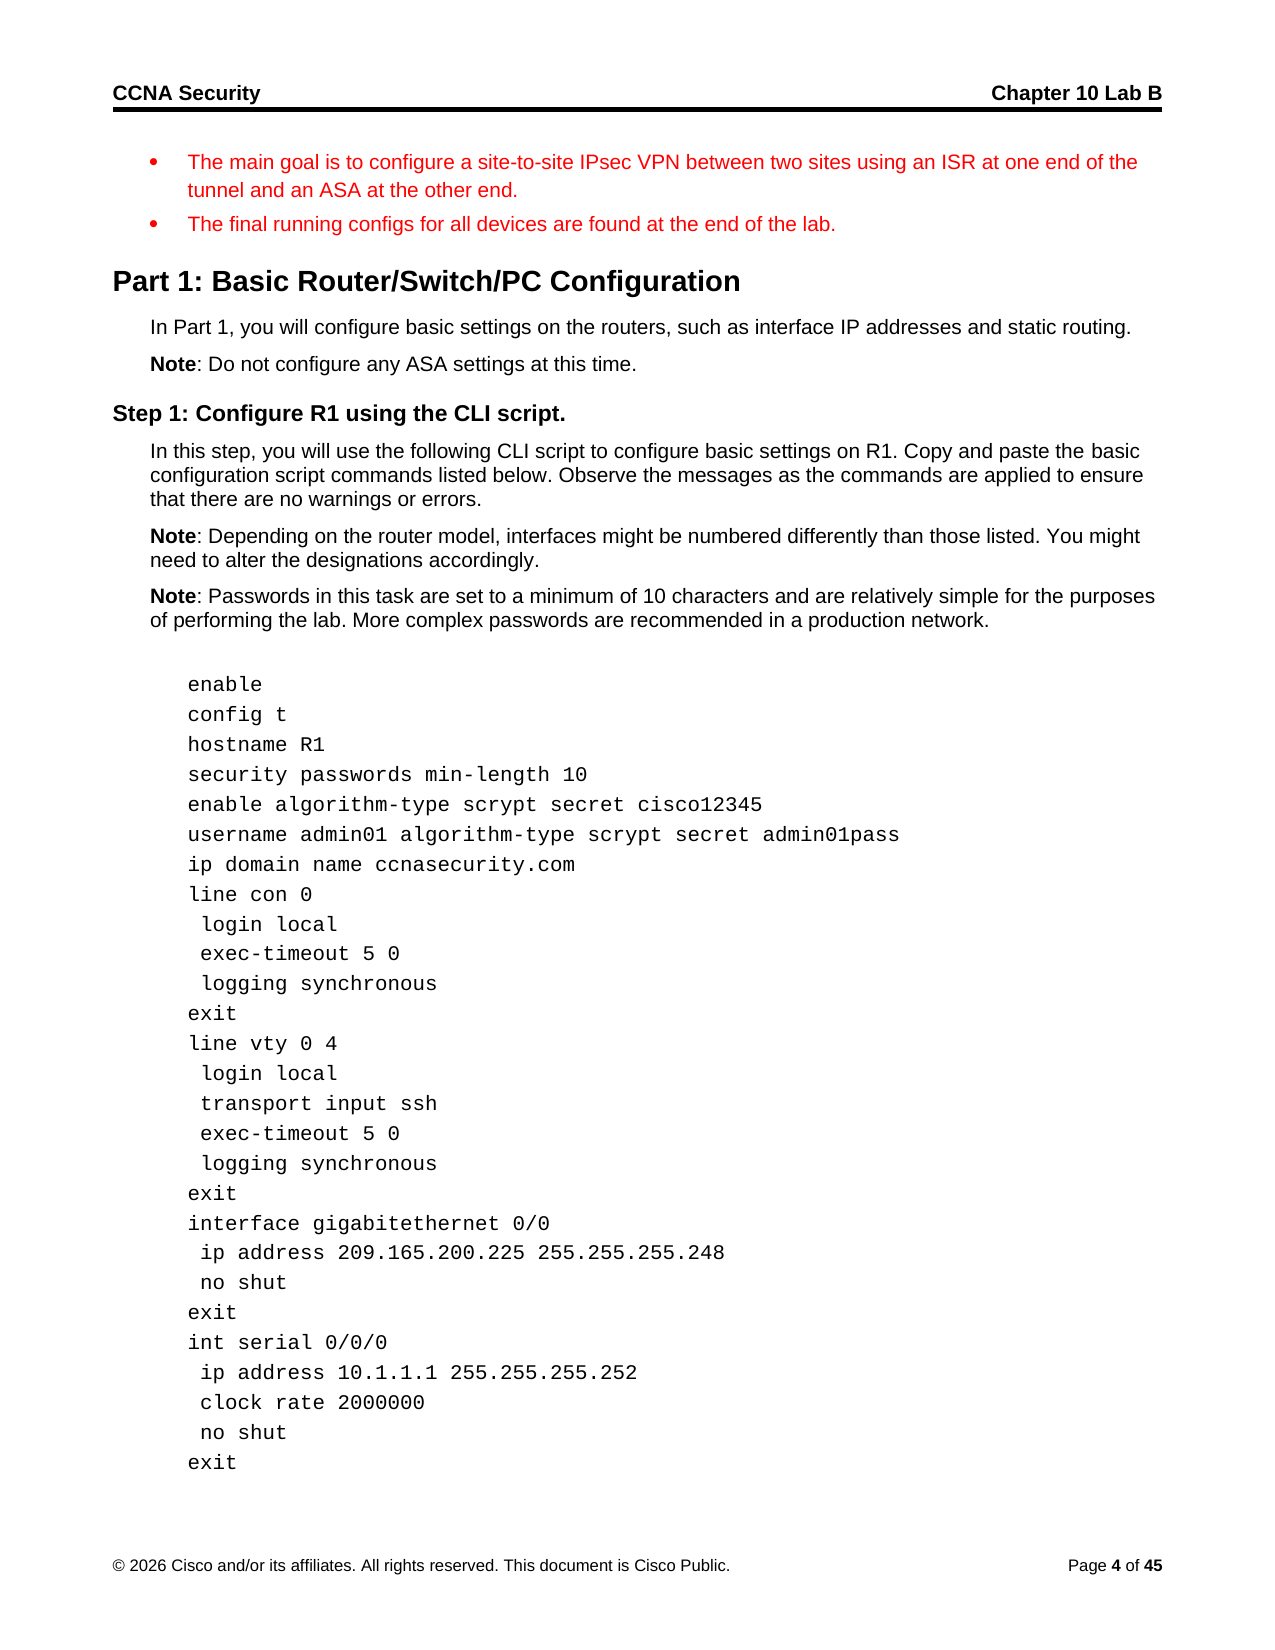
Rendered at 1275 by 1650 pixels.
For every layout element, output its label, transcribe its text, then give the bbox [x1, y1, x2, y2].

text clock rate 2000000 [187, 1392, 1162, 1416]
list Basic Router/Switch/PC Configuration [112, 264, 1162, 297]
text username admin01 algorithm-type scrypt secret admin01pass [187, 824, 1162, 847]
text enable [187, 674, 1162, 698]
text login local [187, 913, 1162, 937]
text ip domain name ccnasecurity.com [187, 854, 1162, 877]
text ip address 10.1.1.1 255.255.255.252 [187, 1362, 1162, 1386]
text login local [187, 1063, 1162, 1087]
text In Part 1, you will configure basic settings on the routers, such as interface IP addresses and static routing. [150, 315, 1162, 339]
text ip address 209.165.200.225 255.255.255.248 [187, 1242, 1162, 1266]
text exit [187, 1003, 1162, 1027]
text exec-timeout 5 0 [187, 1123, 1162, 1146]
text no shut [187, 1272, 1162, 1296]
text In this step, you will use the following CLI script to configure basic settings on R1. Copy and paste the basic configuration script commands listed below. Observe the messages as the commands are applied to ensure that there are no warnings or errors. [150, 439, 1162, 511]
text logging synchronous [187, 973, 1162, 997]
text exit [187, 1452, 1162, 1475]
text The main goal is to configure a site-to-site IPsec VPN between two sites using an ISR at one end of the tunnel and an ASA at the other end. [150, 150, 1162, 202]
text Note: Do not configure any ASA settings at this time. [150, 351, 1162, 375]
text line vty 0 4 [187, 1033, 1162, 1057]
text hostname R1 [187, 734, 1162, 758]
text Configure R1 using the CLI script. [112, 400, 1162, 427]
text transport input ssh [187, 1093, 1162, 1117]
text Note: Passwords in this task are set to a minimum of 10 characters and are relatively simple for the purposes of performing the lab. More complex passwords are recommended in a production network. [150, 584, 1162, 632]
text exit [187, 1302, 1162, 1326]
text exit [187, 1183, 1162, 1206]
text Note: Depending on the router model, interfaces might be numbered differently than those listed. You might need to alter the designations accordingly. [150, 524, 1162, 572]
text enable algorithm-type scrypt secret cisco12345 [187, 794, 1162, 818]
text security passwords min-length 10 [187, 764, 1162, 788]
text interface gigabitethernet 0/0 [187, 1212, 1162, 1236]
text int serial 0/0/0 [187, 1332, 1162, 1356]
text exec-timeout 5 0 [187, 943, 1162, 967]
text config t [187, 704, 1162, 728]
text The final running configs for all devices are found at the end of the lab. [150, 211, 1162, 235]
text no shut [187, 1422, 1162, 1445]
text line con 0 [187, 884, 1162, 907]
text logging synchronous [187, 1153, 1162, 1176]
